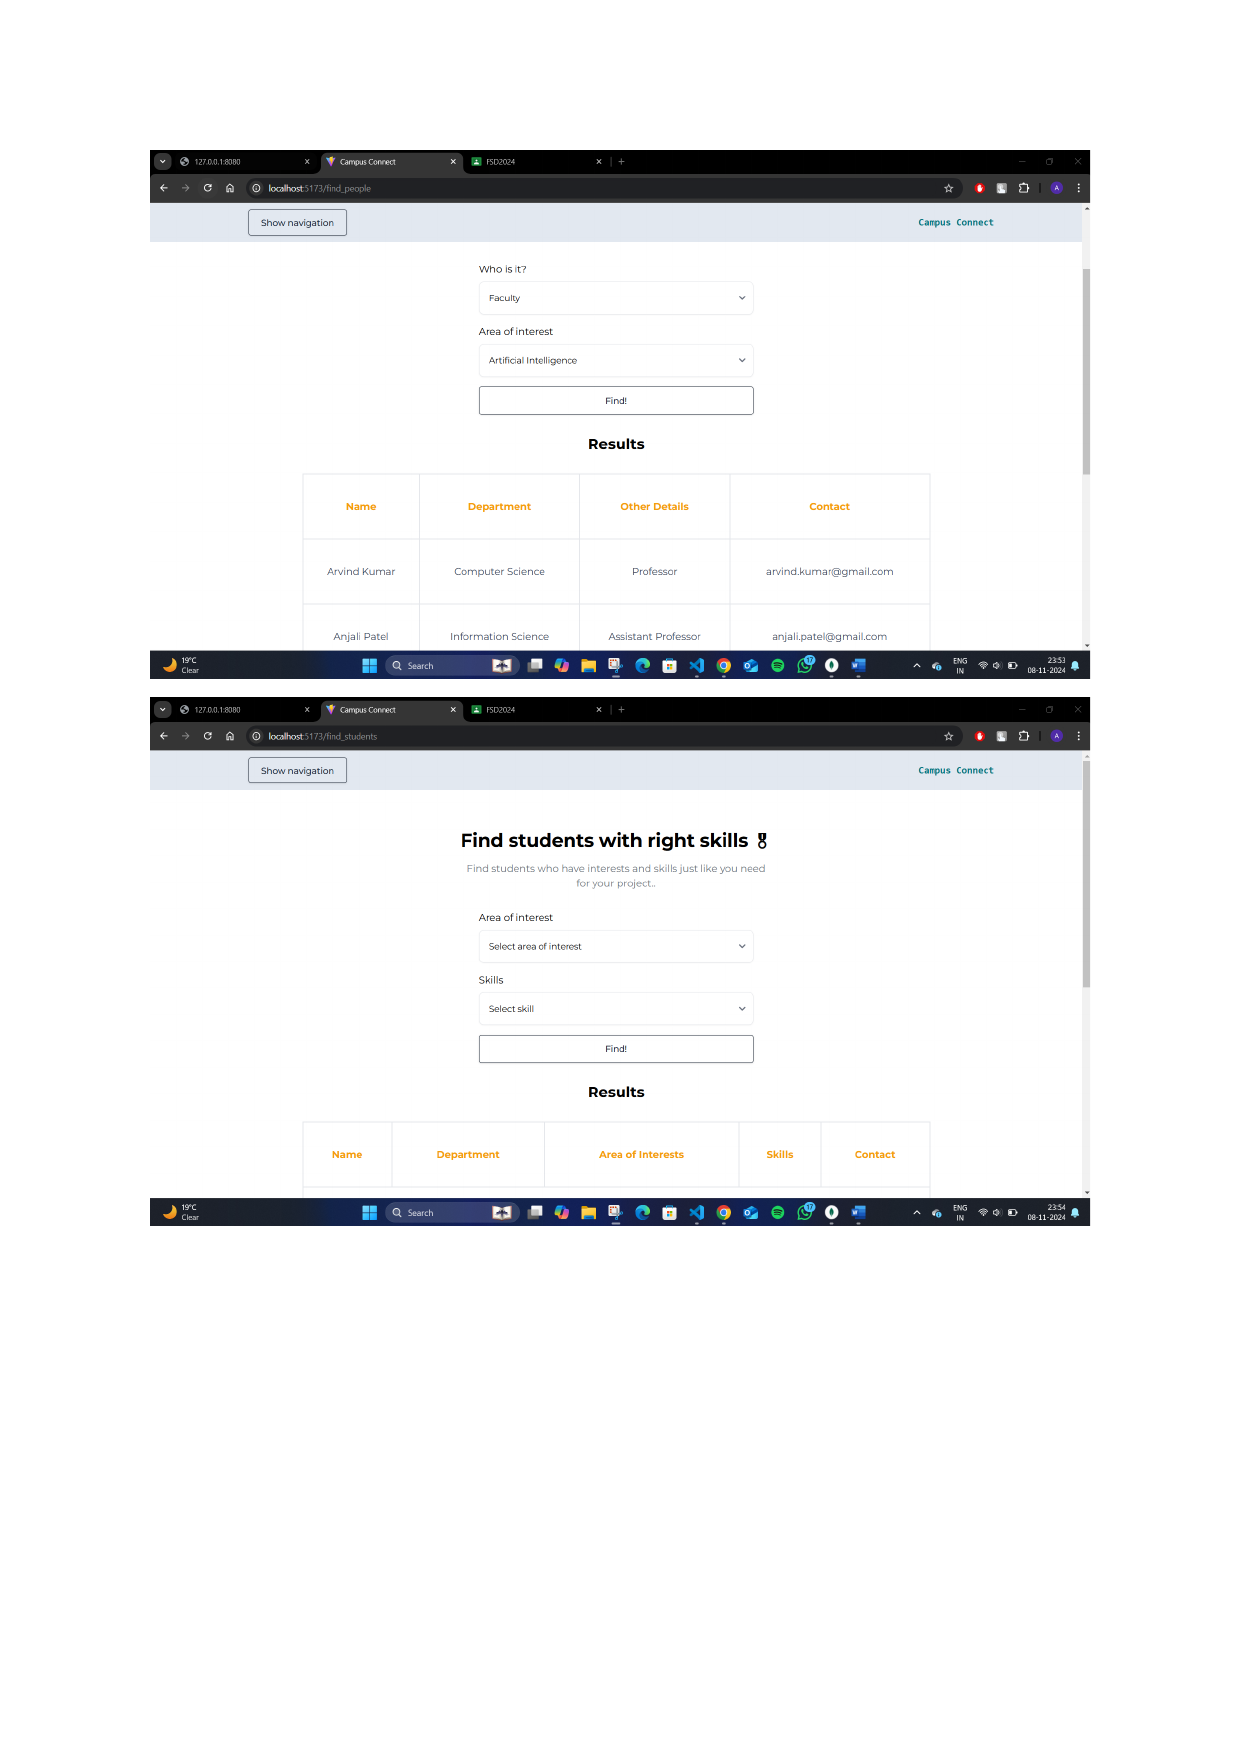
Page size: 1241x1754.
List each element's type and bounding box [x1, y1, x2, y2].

picture [150, 697, 1091, 1226]
picture [150, 150, 1091, 679]
